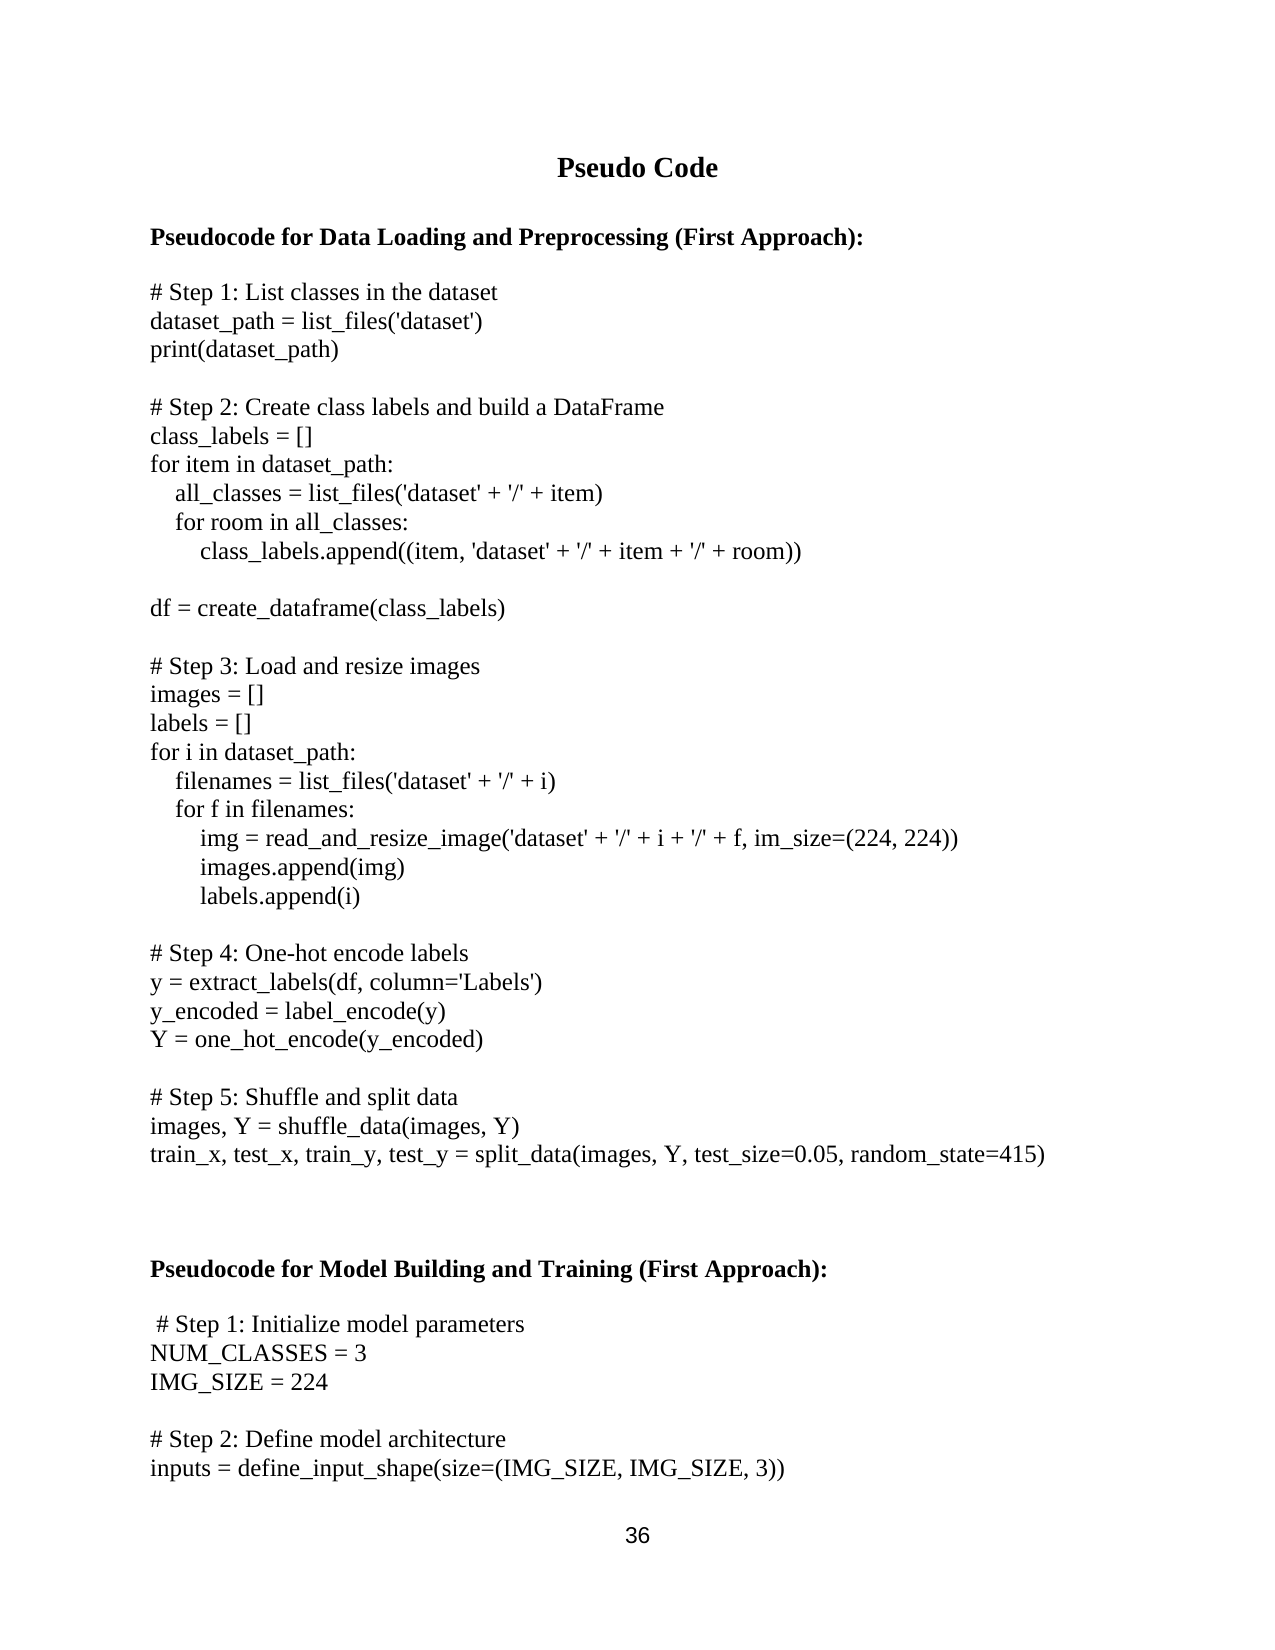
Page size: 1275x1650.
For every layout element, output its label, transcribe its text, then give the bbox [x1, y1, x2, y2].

text # Step 2: Define model architecture [150, 1424, 1125, 1453]
text Pseudo Code [150, 150, 1125, 183]
text y_encoded = label_encode(y) [150, 996, 1125, 1024]
text img = read_and_resize_image('dataset' + '/' + i + '/' + f, im_size=(224, 224)) [150, 823, 1125, 852]
text for room in all_classes: [150, 507, 1125, 536]
text for i in dataset_path: [150, 737, 1125, 766]
text # Step 1: Initialize model parameters [150, 1309, 1125, 1338]
text class_labels = [] [150, 421, 1125, 449]
text all_classes = list_files('dataset' + '/' + item) [150, 478, 1125, 507]
text dataset_path = list_files('dataset') [150, 306, 1125, 334]
text images.append(img) [150, 852, 1125, 881]
text # Step 3: Load and resize images [150, 651, 1125, 679]
text # Step 2: Create class labels and build a DataFrame [150, 392, 1125, 421]
text for f in filenames: [150, 794, 1125, 823]
text # Step 4: One-hot encode labels [150, 938, 1125, 967]
text Pseudocode for Data Loading and Preprocessing (First Approach): [150, 222, 1125, 251]
text # Step 5: Shuffle and split data [150, 1082, 1125, 1111]
text Pseudocode for Model Building and Training (First Approach): [150, 1254, 1125, 1283]
text IMG_SIZE = 224 [150, 1367, 1125, 1396]
text # Step 1: List classes in the dataset [150, 277, 1125, 306]
text print(dataset_path) [150, 334, 1125, 363]
text Y = one_hot_encode(y_encoded) [150, 1024, 1125, 1053]
text inputs = define_input_shape(size=(IMG_SIZE, IMG_SIZE, 3)) [150, 1453, 1125, 1482]
text df = create_dataframe(class_labels) [150, 593, 1125, 622]
text class_labels.append((item, 'dataset' + '/' + item + '/' + room)) [150, 536, 1125, 564]
text labels.append(i) [150, 881, 1125, 909]
text y = extract_labels(df, column='Labels') [150, 967, 1125, 996]
text images = [] [150, 679, 1125, 708]
text labels = [] [150, 708, 1125, 737]
text NUM_CLASSES = 3 [150, 1338, 1125, 1367]
text images, Y = shuffle_data(images, Y) [150, 1111, 1125, 1139]
text train_x, test_x, train_y, test_y = split_data(images, Y, test_size=0.05, random_state=415) [150, 1139, 1125, 1168]
text filenames = list_files('dataset' + '/' + i) [150, 766, 1125, 794]
text for item in dataset_path: [150, 449, 1125, 478]
